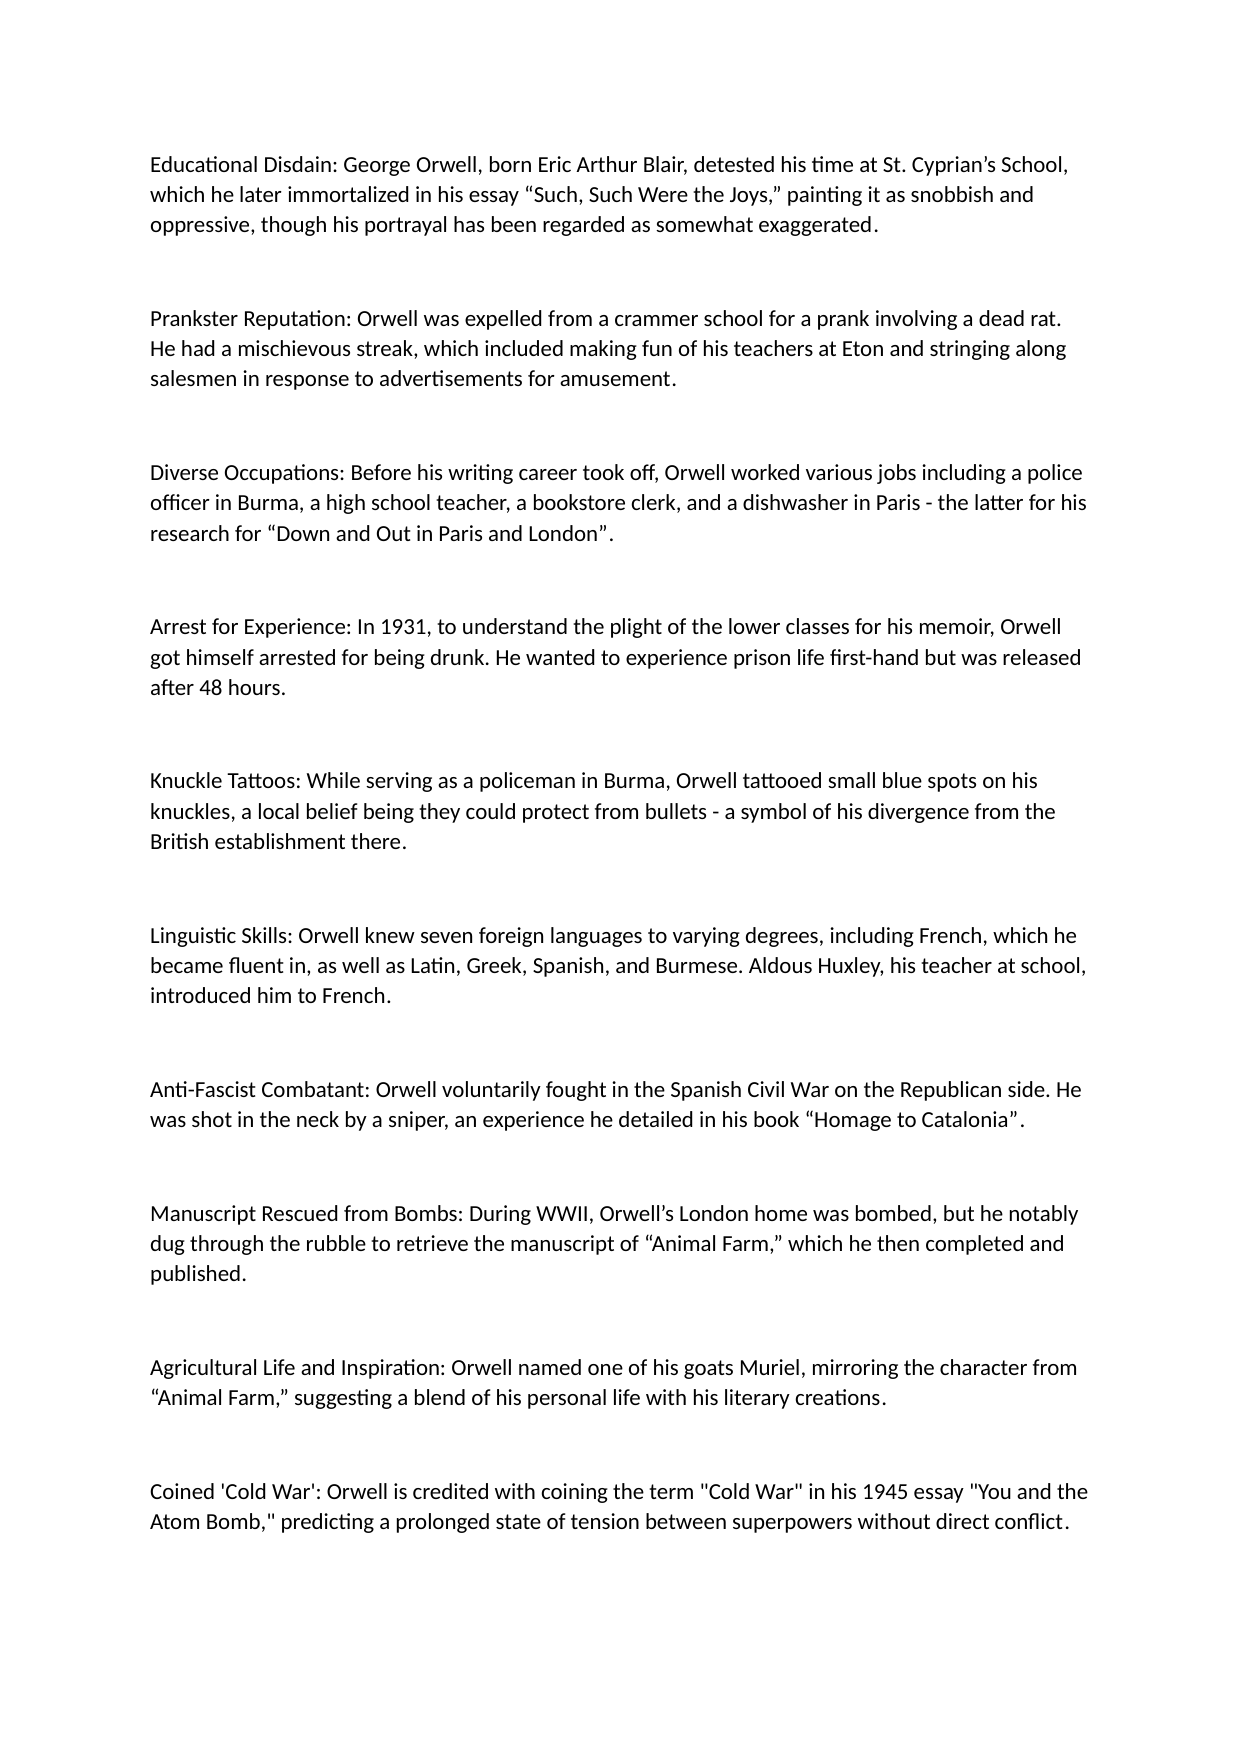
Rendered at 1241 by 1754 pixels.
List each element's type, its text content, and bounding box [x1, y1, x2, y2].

text Arrest for Experience: In 1931, to understand the plight of the lower classes for his memoir, Orwell got himself arrested for being drunk. He wanted to experience prison life first-hand but was released after 48 hours​​. [150, 612, 1090, 701]
text Prankster Reputation: Orwell was expelled from a crammer school for a prank involving a dead rat. He had a mischievous streak, which included making fun of his teachers at Eton and stringing along salesmen in response to advertisements for amusement​​. [150, 304, 1090, 393]
text Manuscript Rescued from Bombs: During WWII, Orwell’s London home was bombed, but he notably dug through the rubble to retrieve the manuscript of “Animal Farm,” which he then completed and published​​. [150, 1199, 1090, 1287]
text Educational Disdain: George Orwell, born Eric Arthur Blair, detested his time at St. Cyprian’s School, which he later immortalized in his essay “Such, Such Were the Joys,” painting it as snobbish and oppressive, though his portrayal has been regarded as somewhat exaggerated​​. [150, 150, 1090, 238]
text Agricultural Life and Inspiration: Orwell named one of his goats Muriel, mirroring the character from “Animal Farm,” suggesting a blend of his personal life with his literary creations​​. [150, 1353, 1090, 1411]
text Diverse Occupations: Before his writing career took off, Orwell worked various jobs including a police officer in Burma, a high school teacher, a bookstore clerk, and a dishwasher in Paris - the latter for his research for “Down and Out in Paris and London”​​. [150, 458, 1090, 547]
text Knuckle Tattoos: While serving as a policeman in Burma, Orwell tattooed small blue spots on his knuckles, a local belief being they could protect from bullets - a symbol of his divergence from the British establishment there​​. [150, 767, 1090, 855]
text Anti-Fascist Combatant: Orwell voluntarily fought in the Spanish Civil War on the Republican side. He was shot in the neck by a sniper, an experience he detailed in his book “Homage to Catalonia”​​. [150, 1075, 1090, 1133]
text Linguistic Skills: Orwell knew seven foreign languages to varying degrees, including French, which he became fluent in, as well as Latin, Greek, Spanish, and Burmese. Aldous Huxley, his teacher at school, introduced him to French​​. [150, 921, 1090, 1009]
text Coined 'Cold War': Orwell is credited with coining the term "Cold War" in his 1945 essay "You and the Atom Bomb," predicting a prolonged state of tension between superpowers without direct conflict​​. [150, 1477, 1090, 1535]
